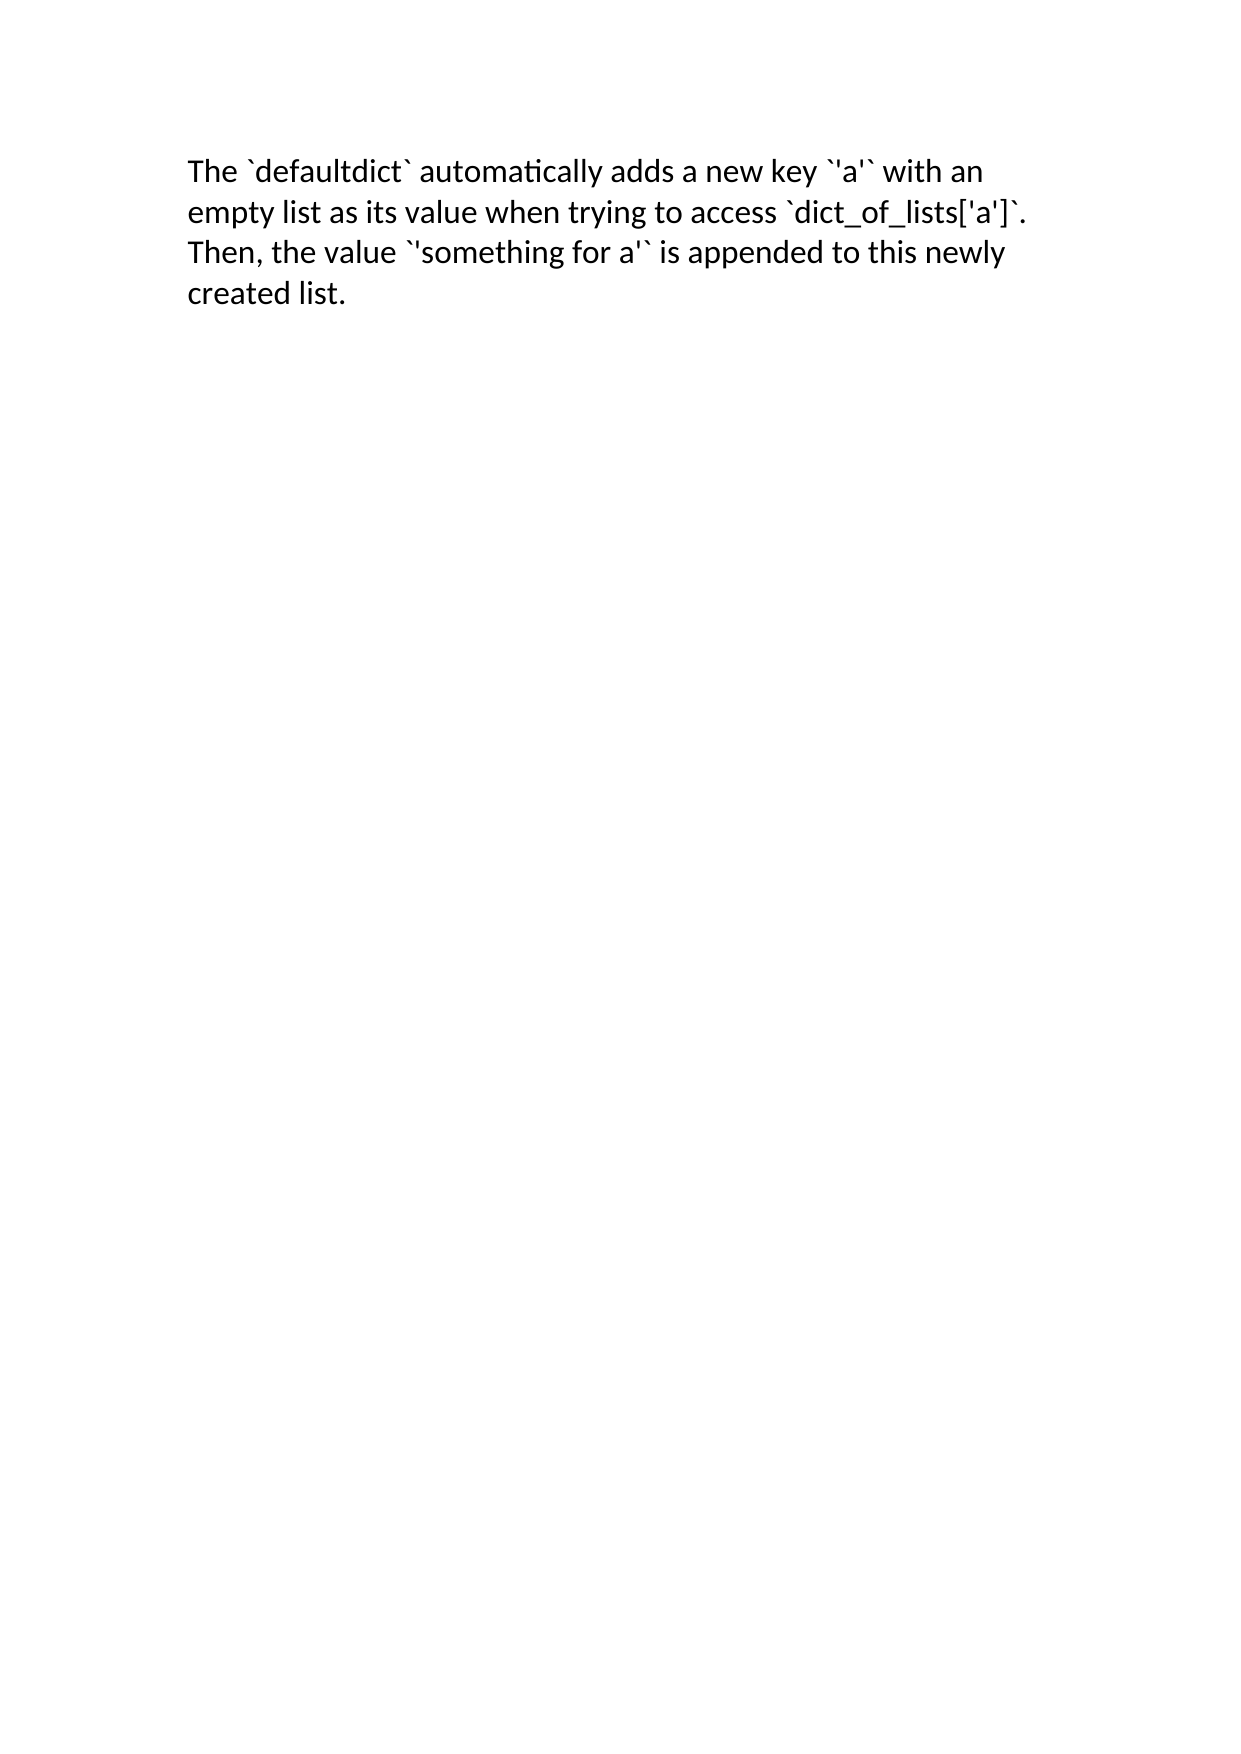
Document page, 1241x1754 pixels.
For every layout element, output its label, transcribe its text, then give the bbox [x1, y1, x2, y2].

list The `defaultdict` automatically adds a new key `'a'` with an empty list as its value when trying to access `dict_of_lists['a']`. Then, the value `'something for a'` is appended to this newly created list. [187, 150, 1053, 313]
